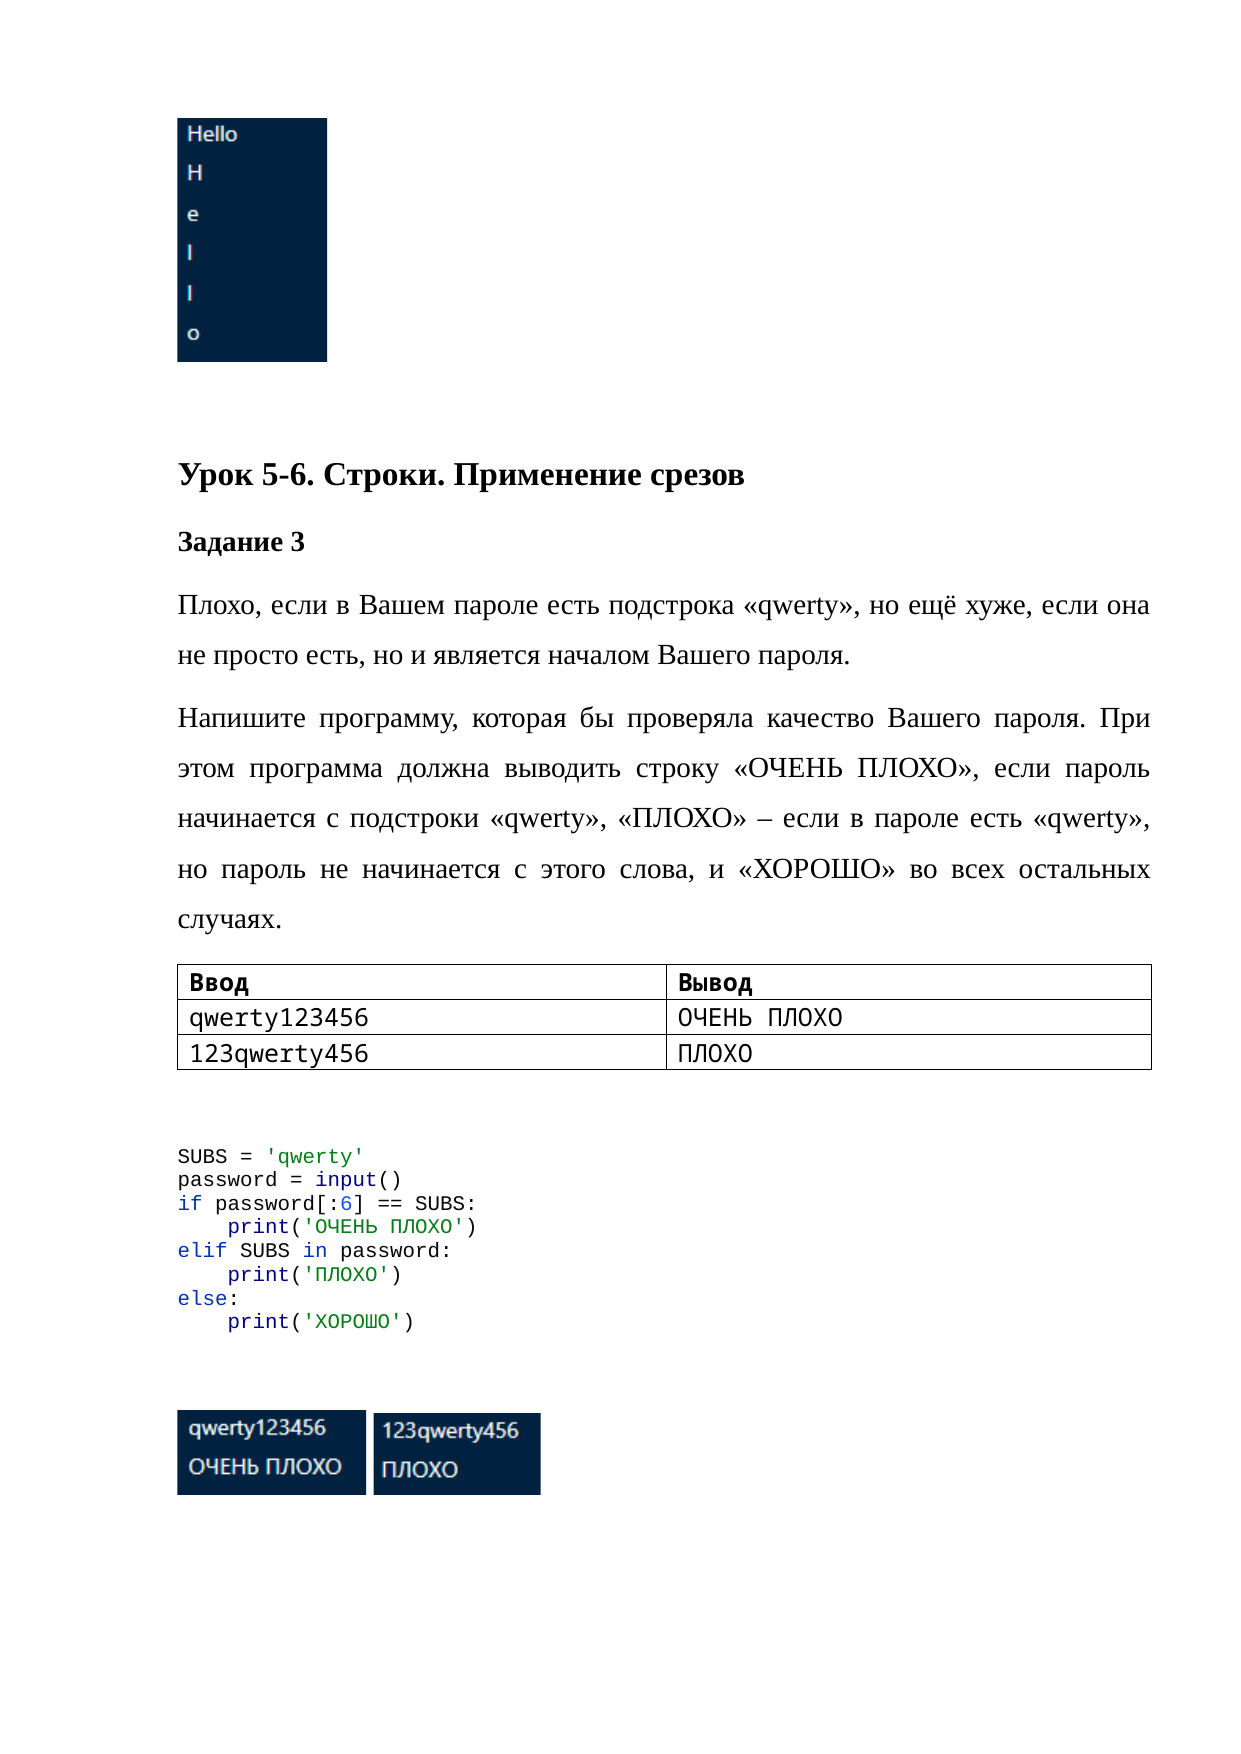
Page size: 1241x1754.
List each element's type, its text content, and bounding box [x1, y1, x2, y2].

picture [177, 1410, 367, 1495]
text Напишите программу, которая бы проверяла качество Вашего пароля. При этом программа должна выводить строку «ОЧЕНЬ ПЛОХО», если пароль начинается с подстроки «qwerty», «ПЛОХО» – если в пароле есть «qwerty», но пароль не начинается с этого слова, и «ХОРОШО» во всех остальных случаях. [177, 700, 1152, 935]
picture [373, 1413, 541, 1495]
subtitle Урок 5-6. Строки. Применение срезов [177, 454, 1152, 492]
table_header Вывод [667, 965, 1151, 999]
table_cell ОЧЕНЬ ПЛОХО [667, 1000, 1151, 1034]
table_cell 123qwerty456 [178, 1035, 666, 1069]
text Плохо, если в Вашем пароле есть подстрока «qwerty», но ещё хуже, если она не просто есть, но и является началом Вашего пароля. [177, 587, 1152, 671]
table_cell qwerty123456 [178, 1000, 666, 1034]
picture [177, 118, 328, 362]
table_header Ввод [178, 965, 666, 999]
text Задание 3 [177, 524, 1152, 557]
text SUBS = 'qwerty' password = input() if password[:6] == SUBS: print('ОЧЕНЬ ПЛОХО') elif SUBS in password: print('ПЛОХО') else: print('ХОРОШО') [177, 1146, 1152, 1335]
table_cell ПЛОХО [667, 1035, 1151, 1069]
